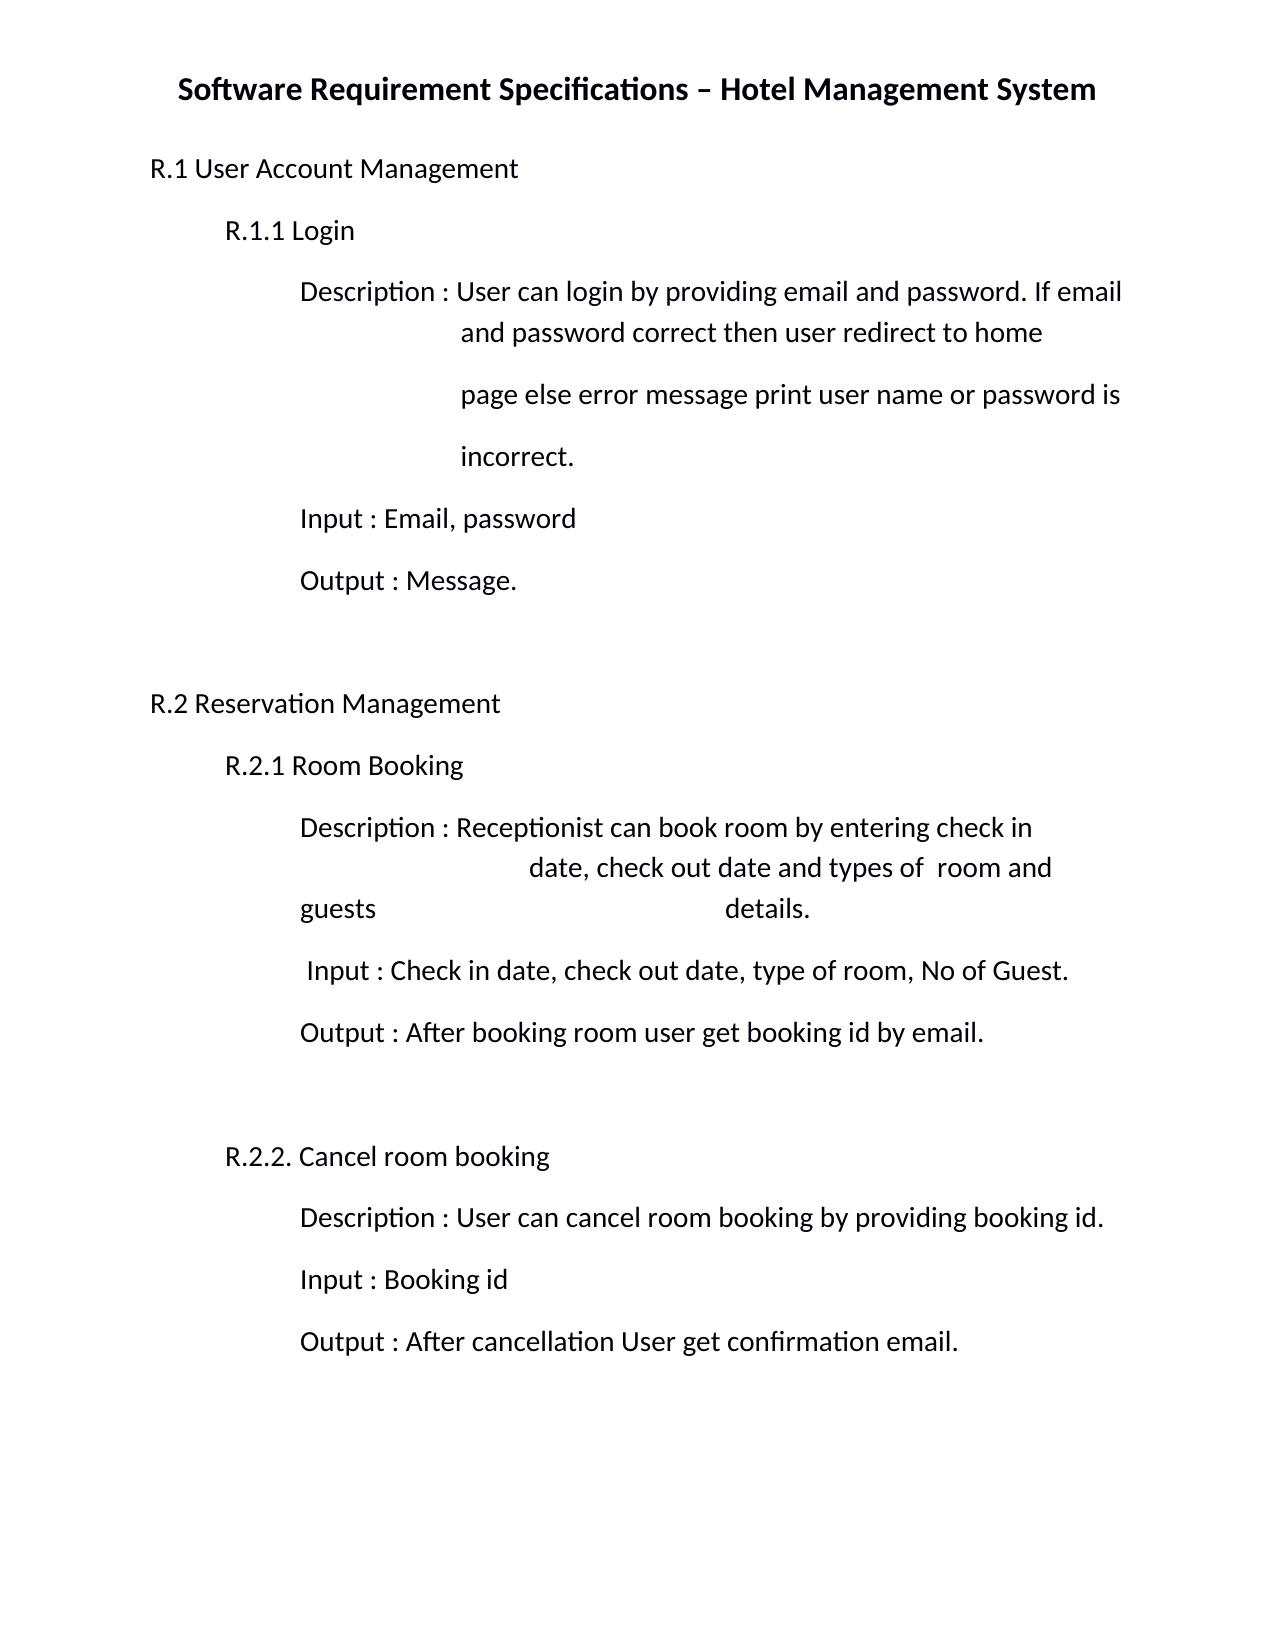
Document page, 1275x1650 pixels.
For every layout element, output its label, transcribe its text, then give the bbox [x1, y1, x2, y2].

text R.1 User Account Management [150, 150, 1125, 186]
text R.2.2. Cancel room booking [150, 1138, 1125, 1173]
text Description : Receptionist can book room by entering check in date, check out date and types of room and guests details. [300, 809, 1125, 926]
text Input : Booking id [150, 1261, 1125, 1297]
text Input : Email, password [150, 500, 1125, 535]
text R.2 Reservation Management [150, 685, 1125, 721]
text Output : Message. [150, 562, 1125, 597]
text page else error message print user name or password is [150, 376, 1125, 412]
text Input : Check in date, check out date, type of room, No of Guest. [150, 952, 1125, 988]
text R.2.1 Room Booking [150, 747, 1125, 782]
text Output : After booking room user get booking id by email. [150, 1014, 1125, 1050]
text R.1.1 Login [150, 212, 1125, 247]
text incorrect. [150, 438, 1125, 474]
text Description : User can login by providing email and password. If email and password correct then user redirect to home [150, 273, 1125, 350]
text Output : After cancellation User get confirmation email. [150, 1323, 1125, 1358]
text Description : User can cancel room booking by providing booking id. [150, 1199, 1125, 1235]
